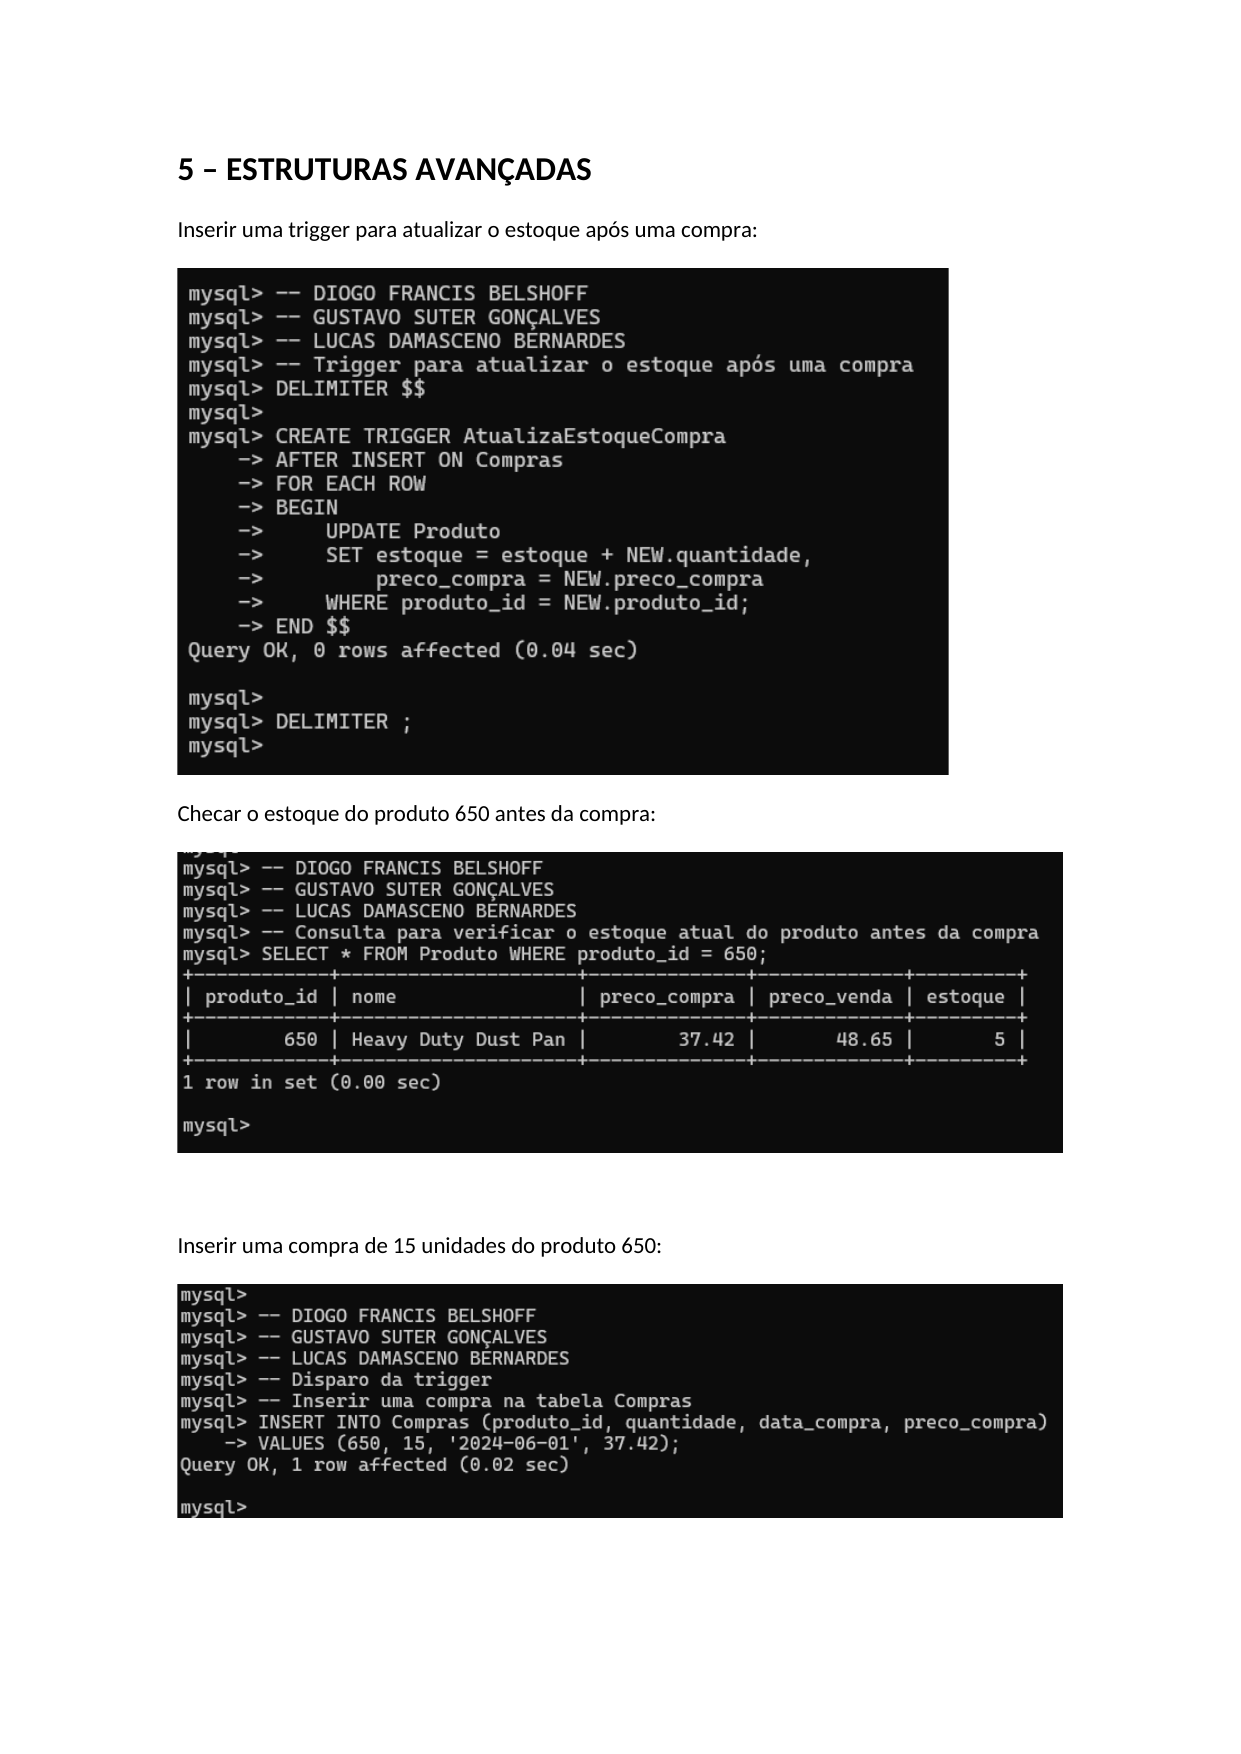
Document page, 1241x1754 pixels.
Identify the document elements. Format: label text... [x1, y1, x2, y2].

picture [177, 852, 1063, 1153]
picture [177, 268, 949, 775]
picture [177, 1284, 1063, 1518]
text Checar o estoque do produto 650 antes da compra: [177, 799, 1063, 827]
text Inserir uma compra de 15 unidades do produto 650: [177, 1231, 1063, 1259]
text 5 – ESTRUTURAS AVANÇADAS [177, 148, 1063, 188]
text Inserir uma trigger para atualizar o estoque após uma compra: [177, 215, 1063, 243]
